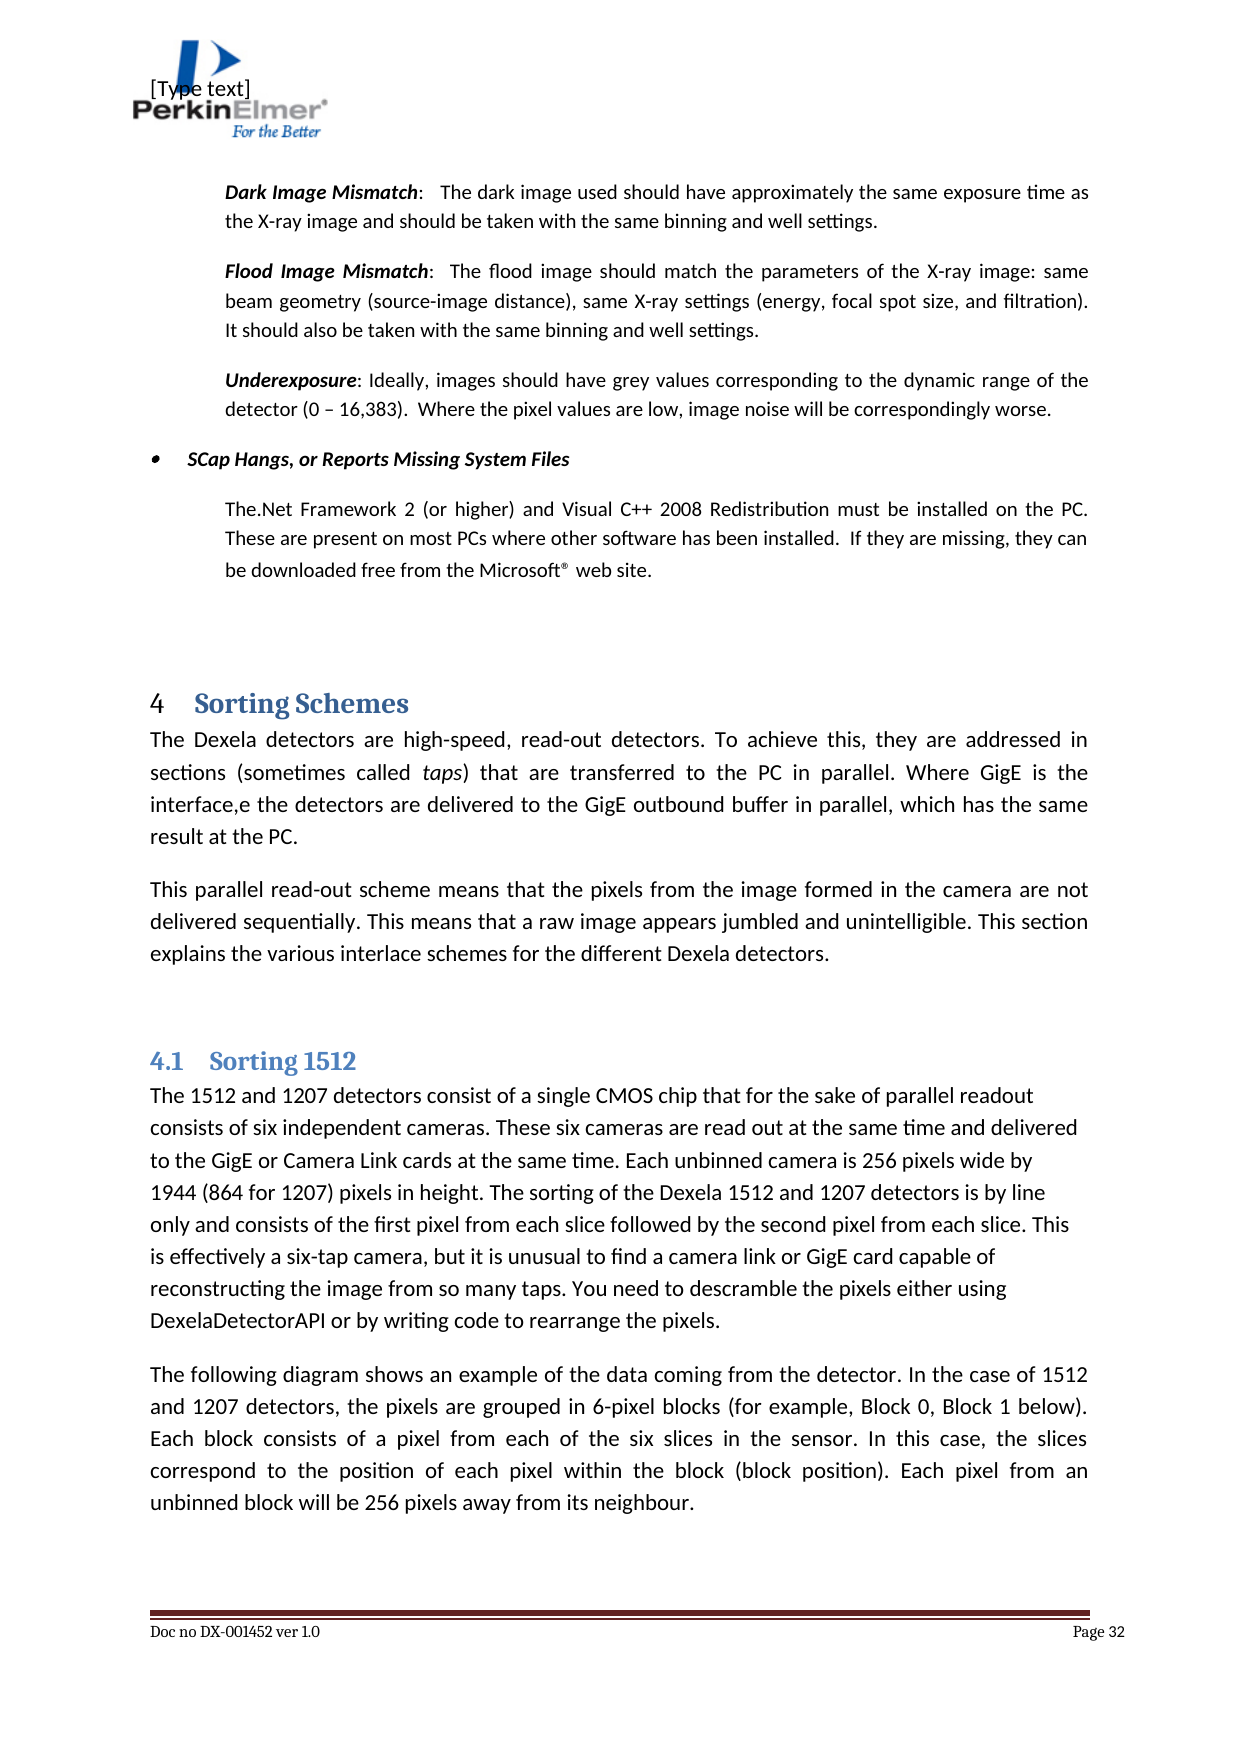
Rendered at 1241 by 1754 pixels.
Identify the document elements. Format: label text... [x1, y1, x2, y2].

text The following diagram shows an example of the data coming from the detector. In the case of 1512 and 1207 detectors, the pixels are grouped in 6-pixel blocks (for example, Block 0, Block 1 below). Each block consists of a pixel from each of the six slices in the sensor. In this case, the slices correspond to the position of each pixel within the block (block position). Each pixel from an unbinned block will be 256 pixels away from its neighbour. [150, 1360, 1090, 1516]
text The.Net Framework 2 (or higher) and Visual C++ 2008 Redistribution must be installed on the PC. These are present on most PCs where other software has been installed. If they are missing, they can be downloaded free from the Microsoft® web site. [225, 496, 1090, 583]
text Flood Image Mismatch: The flood image should match the parameters of the X-ray image: same beam geometry (source-image distance), same X-ray settings (energy, focal spot size, and filtration). It should also be taken with the same binning and well settings. [225, 259, 1090, 342]
text Dark Image Mismatch: The dark image used should have approximately the same exposure time as the X-ray image and should be taken with the same binning and well settings. [225, 179, 1090, 234]
text The 1512 and 1207 detectors consist of a single CMOS chip that for the sake of parallel readout consists of six independent cameras. These six cameras are read out at the same time and delivered to the GigE or Camera Link cards at the same time. Each unbinned camera is 256 pixels wide by 1944 (864 for 1207) pixels in height. The sorting of the Dexela 1512 and 1207 detectors is by line only and consists of the first pixel from each slice followed by the second pixel from each slice. This is effectively a six-tap camera, but it is unusual to find a camera link or GigE card capable of reconstructing the image from so many taps. You need to descramble the pixels either using DexelaDetectorAPI or by writing code to rearrange the pixels. [150, 1081, 1090, 1335]
list SCap Hangs, or Reports Missing System Files [150, 446, 1090, 472]
picture [132, 39, 328, 140]
text This parallel read-out scheme means that the pixels from the image formed in the camera are not delivered sequentially. This means that a raw image appears jumbled and unintelligible. This section explains the various interlace schemes for the different Dexela detectors. [150, 875, 1090, 968]
subtitle Sorting 1512 [150, 1046, 1090, 1077]
text Underexposure: Ideally, images should have grey values corresponding to the dynamic range of the detector (0 – 16,383). Where the pixel values are low, image noise will be correspondingly worse. [225, 367, 1090, 422]
subtitle Sorting Schemes [150, 687, 1090, 721]
text The Dexela detectors are high-speed, read-out detectors. To achieve this, they are addressed in sections (sometimes called taps) that are transferred to the PC in parallel. Where GigE is the interface,e the detectors are delivered to the GigE outbound buffer in parallel, which has the same result at the PC. [150, 726, 1090, 850]
